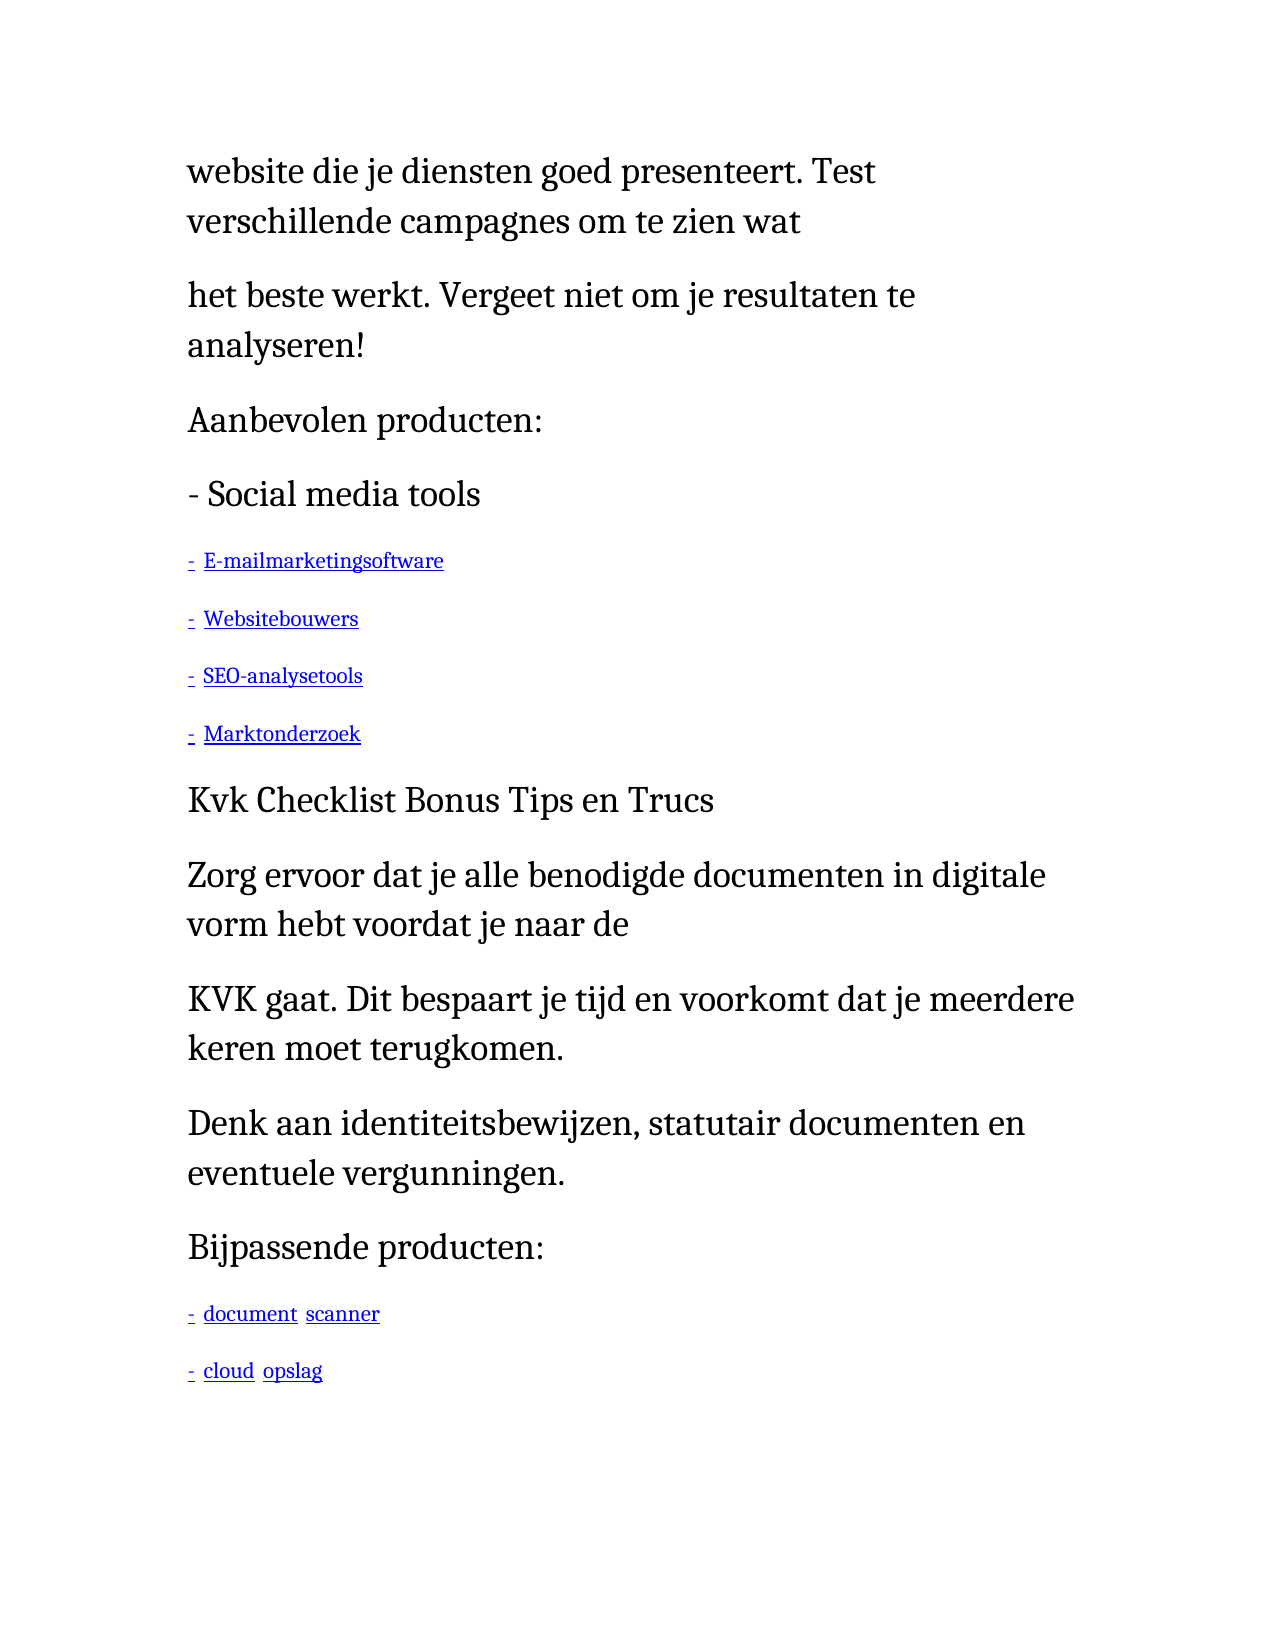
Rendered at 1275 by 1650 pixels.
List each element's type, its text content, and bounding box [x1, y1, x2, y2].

text Zorg ervoor dat je alle benodigde documenten in digitale vorm hebt voordat je naar de [187, 853, 1087, 946]
text - SEO-analysetools [187, 663, 1087, 689]
text - Social media tools [187, 473, 1087, 516]
text - E-mailmarketingsoftware [187, 547, 1087, 574]
text - Marktonderzoek [187, 721, 1087, 747]
text - Websitebouwers [187, 605, 1087, 632]
text Bijpassende producten: [187, 1226, 1087, 1269]
text - document scanner [187, 1300, 1087, 1327]
text Aanbevolen producten: [187, 398, 1087, 441]
text KVK gaat. Dit bespaart je tijd en voorkomt dat je meerdere keren moet terugkomen. [187, 977, 1087, 1070]
text Kvk Checklist Bonus Tips en Trucs [187, 779, 1087, 822]
text het beste werkt. Vergeet niet om je resultaten te analyseren! [187, 274, 1087, 367]
text website die je diensten goed presenteert. Test verschillende campagnes om te zien wat [187, 150, 1087, 243]
text - cloud opslag [187, 1358, 1087, 1384]
text Denk aan identiteitsbewijzen, statutair documenten en eventuele vergunningen. [187, 1102, 1087, 1194]
